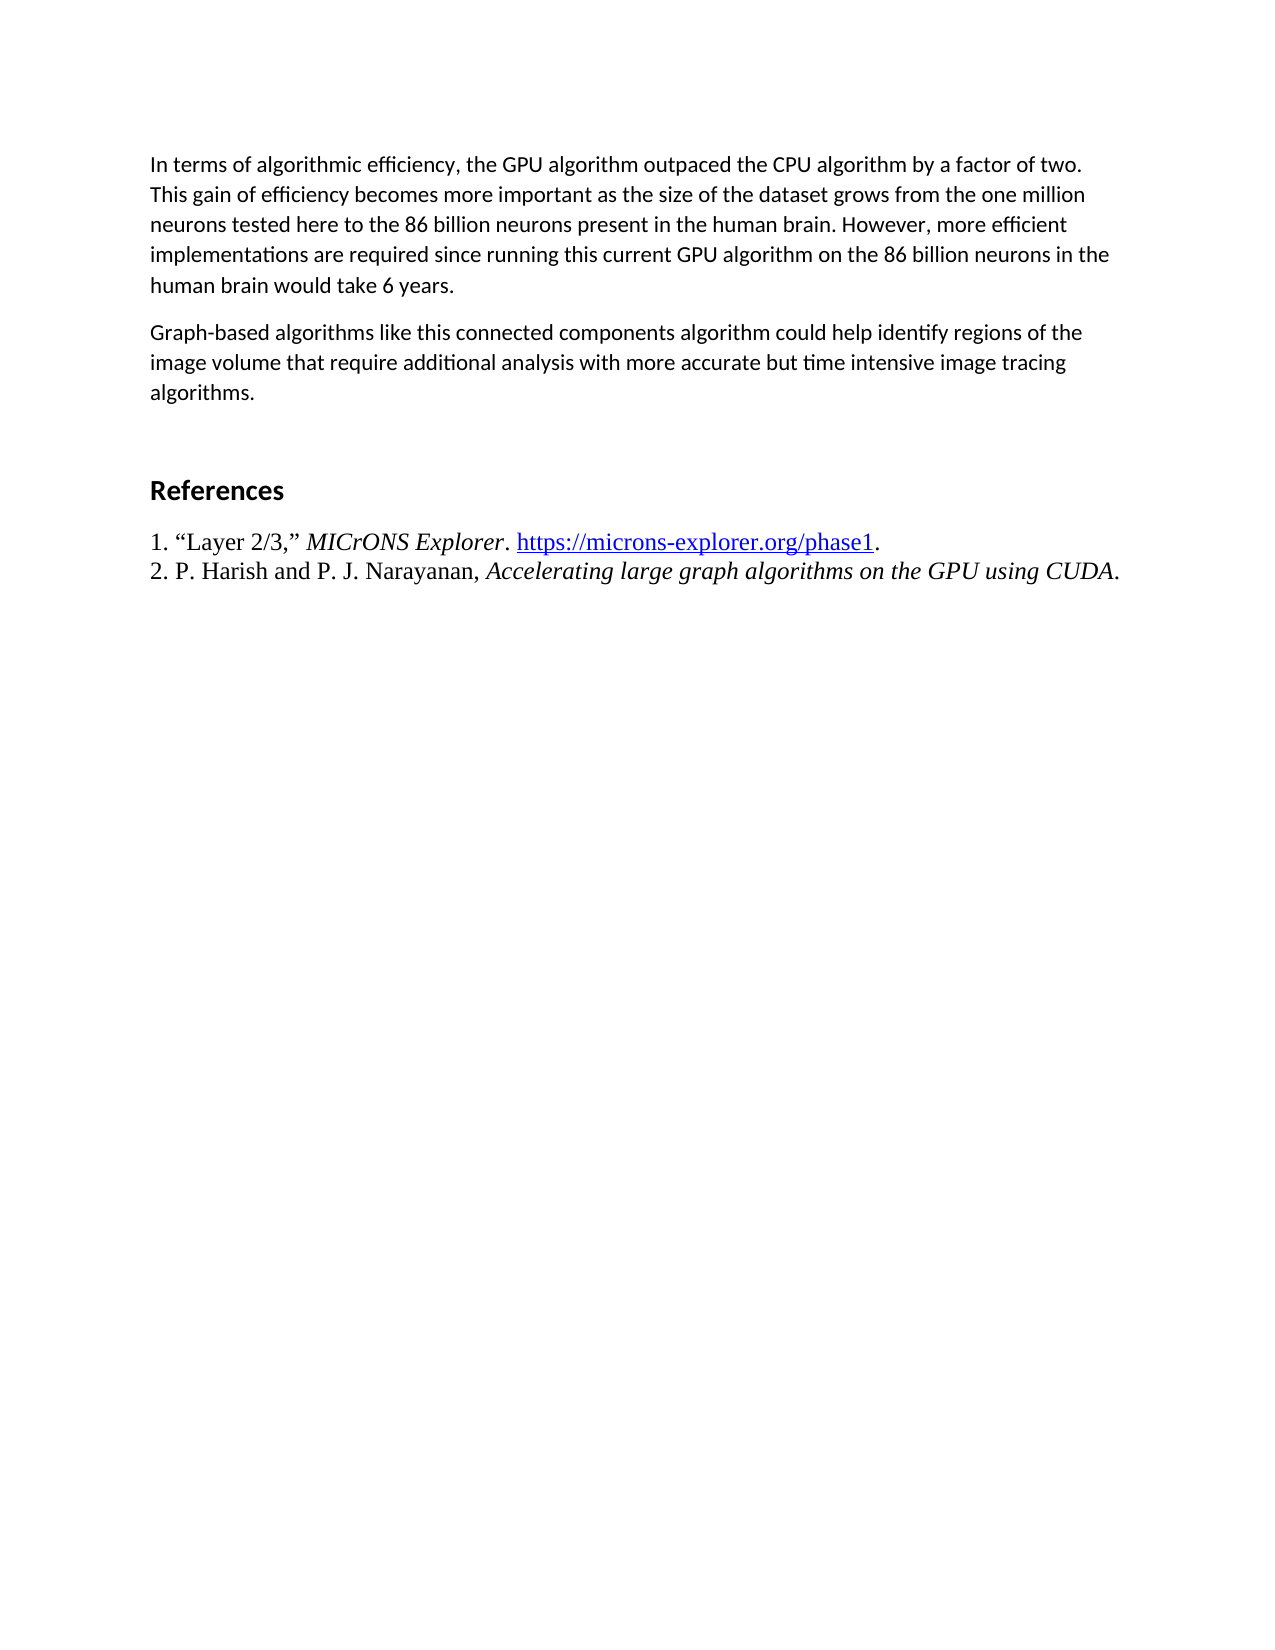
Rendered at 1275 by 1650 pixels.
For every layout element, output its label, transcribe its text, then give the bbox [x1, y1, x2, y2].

text 2. P. Harish and P. J. Narayanan, Accelerating large graph algorithms on the GPU using CUDA. [150, 556, 1125, 584]
text Graph-based algorithms like this connected components algorithm could help identify regions of the image volume that require additional analysis with more accurate but time intensive image tracing algorithms. [150, 318, 1125, 406]
text References [150, 472, 1125, 507]
text 1. “Layer 2/3,” MICrONS Explorer. https://microns-explorer.org/phase1. [150, 527, 1125, 556]
text In terms of algorithmic efficiency, the GPU algorithm outpaced the CPU algorithm by a factor of two. This gain of efficiency becomes more important as the size of the dataset grows from the one million neurons tested here to the 86 billion neurons present in the human brain. However, more efficient implementations are required since running this current GPU algorithm on the 86 billion neurons in the human brain would take 6 years. [150, 150, 1125, 299]
